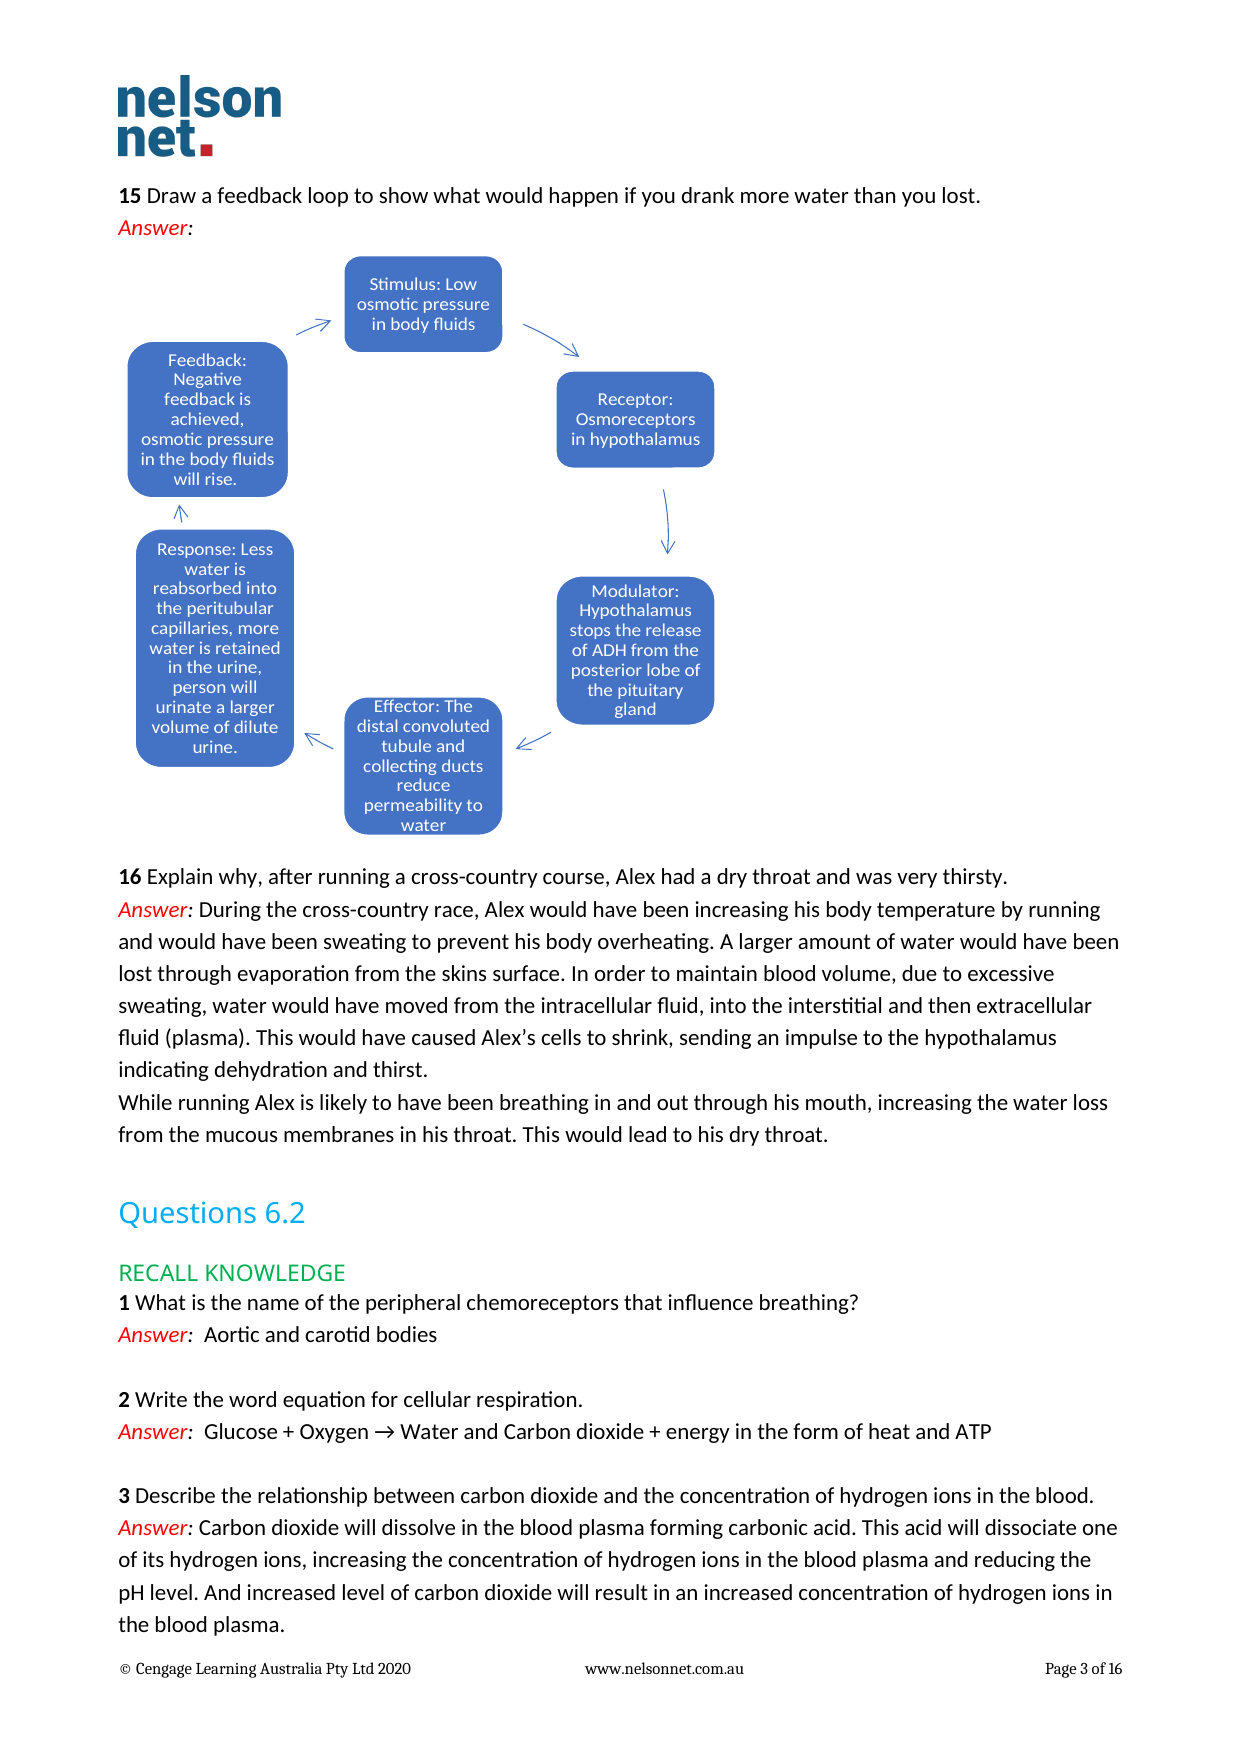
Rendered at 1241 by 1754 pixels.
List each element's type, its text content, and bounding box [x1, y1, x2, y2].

text RECALL KNOWLEDGE [118, 1257, 1122, 1288]
text Answer: During the cross-country race, Alex would have been increasing his body temperature by running and would have been sweating to prevent his body overheating. A larger amount of water would have been lost through evaporation from the skins surface. In order to maintain blood volume, due to excessive sweating, water would have moved from the intracellular fluid, into the interstitial and then extracellular fluid (plasma). This would have caused Alex’s cells to shrink, sending an impulse to the hypothalamus indicating dehydration and thirst. [118, 895, 1122, 1084]
text Answer: [118, 213, 1122, 241]
text 1 What is the name of the peripheral chemoreceptors that influence breathing? [118, 1288, 1122, 1316]
text 16 Explain why, after running a cross-country course, Alex had a dry throat and was very thirsty. [118, 862, 1122, 891]
picture [118, 75, 281, 157]
text Questions 6.2 [118, 1192, 1122, 1232]
text While running Alex is likely to have been breathing in and out through his mouth, increasing the water loss from the mucous membranes in his throat. This would lead to his dry throat. [118, 1088, 1122, 1148]
text 2 Write the word equation for cellular respiration. [118, 1385, 1122, 1413]
text Answer: Glucose + Oxygen → Water and Carbon dioxide + energy in the form of heat and ATP [118, 1417, 1122, 1445]
text Answer: Aortic and carotid bodies [118, 1320, 1122, 1348]
text Answer: Carbon dioxide will dissolve in the blood plasma forming carbonic acid. This acid will dissociate one of its hydrogen ions, increasing the concentration of hydrogen ions in the blood plasma and reducing the pH level. And increased level of carbon dioxide will result in an increased concentration of hydrogen ions in the blood plasma. [118, 1513, 1122, 1638]
text 3 Describe the relationship between carbon dioxide and the concentration of hydrogen ions in the blood. [118, 1481, 1122, 1509]
text 15 Draw a feedback loop to show what would happen if you drank more water than you lost. [118, 181, 1122, 209]
